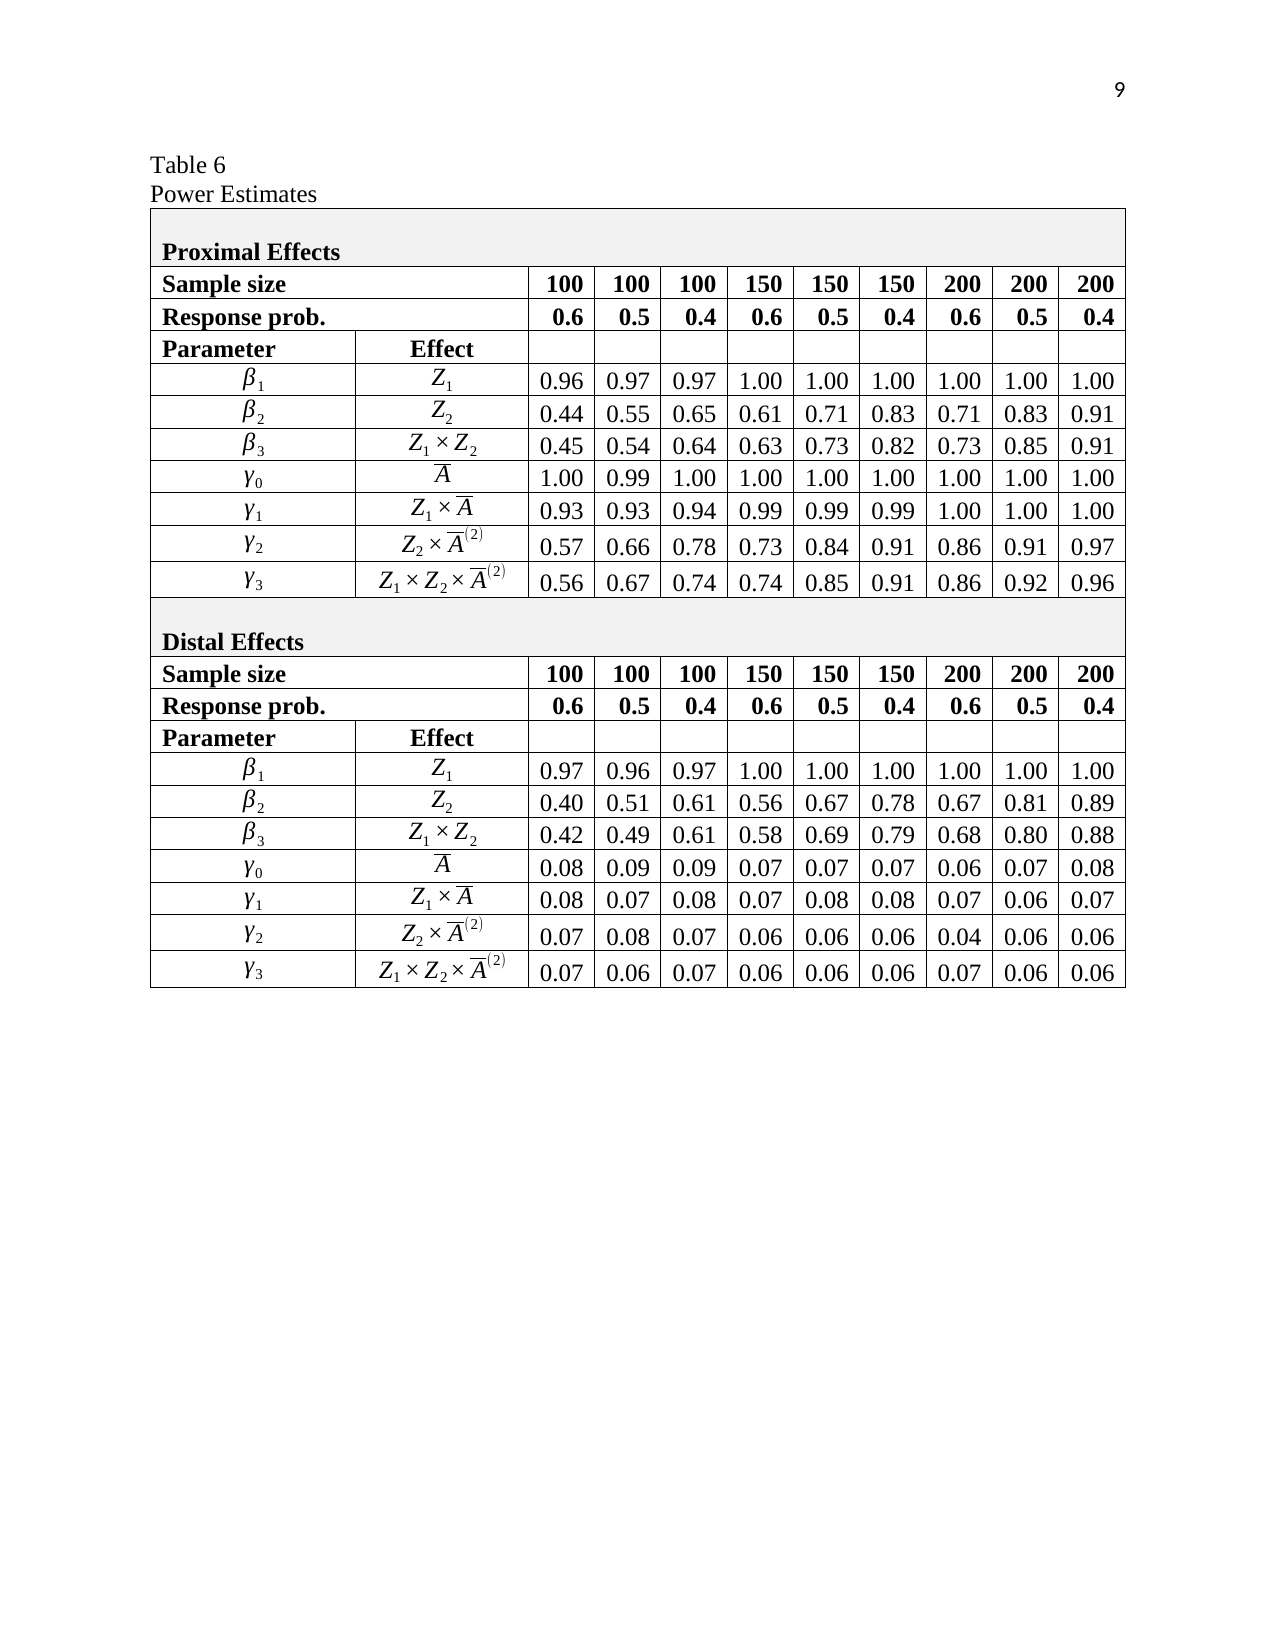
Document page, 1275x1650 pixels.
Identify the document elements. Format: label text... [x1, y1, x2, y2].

table_cell [151, 493, 355, 524]
table_cell 0.74 [661, 562, 727, 597]
table_cell 0.08 [860, 883, 926, 914]
table_cell 0.89 [1059, 786, 1125, 817]
table_cell [151, 951, 355, 987]
table_cell 100 [661, 267, 727, 298]
table_cell [151, 915, 355, 950]
table_cell 0.64 [661, 429, 727, 460]
table_cell 0.06 [993, 951, 1058, 987]
table_cell 0.57 [529, 526, 594, 561]
table_cell [661, 721, 727, 752]
table_cell 1.00 [728, 461, 793, 492]
table_cell 0.65 [661, 396, 727, 427]
table_cell 200 [927, 267, 992, 298]
table_cell [728, 331, 793, 363]
table_cell 1.00 [661, 461, 727, 492]
table_cell 0.61 [661, 786, 727, 817]
table_cell 0.06 [860, 915, 926, 950]
table_cell [151, 883, 355, 914]
table_cell [151, 753, 355, 784]
table_cell [529, 331, 594, 363]
table_cell 0.06 [860, 951, 926, 987]
table_cell 0.78 [860, 786, 926, 817]
table_cell 0.4 [661, 689, 727, 720]
table_cell 1.00 [728, 364, 793, 395]
table_cell 1.00 [927, 461, 992, 492]
table_cell 0.07 [529, 951, 594, 987]
table_cell 0.06 [728, 915, 793, 950]
table_cell [356, 951, 528, 987]
table_cell 0.86 [927, 562, 992, 597]
table_cell [993, 331, 1058, 363]
table_cell [151, 562, 355, 597]
table_cell 0.07 [1059, 883, 1125, 914]
table_cell 0.54 [595, 429, 660, 460]
table_cell 0.07 [728, 850, 793, 882]
table_cell 0.85 [993, 429, 1058, 460]
table_cell [151, 461, 355, 492]
table_cell 0.83 [860, 396, 926, 427]
table_cell [1059, 331, 1125, 363]
table_cell 0.84 [794, 526, 859, 561]
table_cell [356, 461, 528, 492]
table_cell 0.4 [661, 299, 727, 330]
table_cell [595, 721, 660, 752]
table_cell [356, 753, 528, 784]
table_cell 0.09 [661, 850, 727, 882]
table_cell 1.00 [794, 364, 859, 395]
table_cell 1.00 [794, 461, 859, 492]
table_cell 0.82 [860, 429, 926, 460]
table_cell 0.08 [661, 883, 727, 914]
table_cell 1.00 [1059, 461, 1125, 492]
table_cell 0.07 [661, 915, 727, 950]
table_cell 0.85 [794, 562, 859, 597]
table_cell 0.4 [860, 689, 926, 720]
table_cell 0.08 [595, 915, 660, 950]
table_cell 0.91 [1059, 429, 1125, 460]
table_cell 1.00 [927, 364, 992, 395]
table_cell 150 [728, 267, 793, 298]
table_cell 0.92 [993, 562, 1058, 597]
table_cell [356, 429, 528, 460]
table_cell 200 [927, 657, 992, 688]
table_cell 0.91 [860, 562, 926, 597]
table_cell 1.00 [728, 753, 793, 784]
table_cell 1.00 [860, 461, 926, 492]
table_cell 0.07 [529, 915, 594, 950]
table_cell [794, 331, 859, 363]
table_cell [356, 850, 528, 882]
table_cell 0.91 [993, 526, 1058, 561]
table_cell 0.06 [794, 951, 859, 987]
table_cell 0.06 [794, 915, 859, 950]
table_cell 0.06 [595, 951, 660, 987]
table_cell 0.07 [927, 951, 992, 987]
table_cell 1.00 [794, 753, 859, 784]
table_cell 0.96 [529, 364, 594, 395]
table_cell 0.5 [794, 689, 859, 720]
table_cell 150 [860, 267, 926, 298]
table_cell 0.5 [993, 689, 1058, 720]
table_cell Parameter [151, 331, 355, 363]
table_cell 100 [595, 267, 660, 298]
table_cell [356, 364, 528, 395]
table_cell 0.91 [1059, 396, 1125, 427]
table_cell 100 [529, 657, 594, 688]
table_cell 200 [1059, 657, 1125, 688]
table_cell 0.08 [529, 883, 594, 914]
table_cell 200 [993, 657, 1058, 688]
table_cell 0.73 [794, 429, 859, 460]
table_cell 0.06 [927, 850, 992, 882]
table_cell 0.5 [595, 689, 660, 720]
table_cell 0.07 [794, 850, 859, 882]
table_cell 100 [529, 267, 594, 298]
table_cell 0.4 [1059, 689, 1125, 720]
table_cell Response prob. [151, 689, 528, 720]
table_cell 100 [595, 657, 660, 688]
table_cell Response prob. [151, 299, 528, 330]
table_cell 0.71 [927, 396, 992, 427]
table_cell 0.73 [927, 429, 992, 460]
table_cell 0.06 [728, 951, 793, 987]
table_cell 0.99 [794, 493, 859, 524]
table_cell 200 [1059, 267, 1125, 298]
table_cell 0.88 [1059, 818, 1125, 849]
table_cell [356, 396, 528, 427]
table_cell 0.6 [529, 299, 594, 330]
table_cell 0.5 [595, 299, 660, 330]
table_cell 1.00 [860, 364, 926, 395]
table_cell 0.67 [595, 562, 660, 597]
table_cell 0.4 [860, 299, 926, 330]
table_cell 0.61 [728, 396, 793, 427]
table_cell 0.93 [529, 493, 594, 524]
table_cell 0.58 [728, 818, 793, 849]
table_cell [151, 429, 355, 460]
table_cell 0.42 [529, 818, 594, 849]
table_cell 0.08 [529, 850, 594, 882]
table_cell 0.4 [1059, 299, 1125, 330]
table_cell [151, 526, 355, 561]
table_cell 0.06 [993, 883, 1058, 914]
table_cell Parameter [151, 721, 355, 752]
table_cell Effect [356, 721, 528, 752]
table_cell [860, 721, 926, 752]
table_cell 150 [794, 267, 859, 298]
table_cell 0.99 [728, 493, 793, 524]
table_cell [1059, 721, 1125, 752]
table_cell 0.49 [595, 818, 660, 849]
table_cell 0.66 [595, 526, 660, 561]
table_cell 0.78 [661, 526, 727, 561]
table_cell 0.45 [529, 429, 594, 460]
table_cell 1.00 [927, 753, 992, 784]
table_cell 0.51 [595, 786, 660, 817]
table_cell 1.00 [993, 461, 1058, 492]
table_cell 1.00 [1059, 753, 1125, 784]
table_cell 0.07 [927, 883, 992, 914]
table_cell [993, 721, 1058, 752]
table_cell 100 [661, 657, 727, 688]
table_cell 0.94 [661, 493, 727, 524]
table_cell Distal Effects [151, 598, 1125, 656]
table_cell 150 [728, 657, 793, 688]
table_cell [356, 915, 528, 950]
table_cell 0.97 [661, 753, 727, 784]
table_cell [595, 331, 660, 363]
table_cell [356, 526, 528, 561]
table_cell [529, 721, 594, 752]
table_cell [356, 493, 528, 524]
table_cell [661, 331, 727, 363]
table_cell 0.68 [927, 818, 992, 849]
table_cell 1.00 [993, 493, 1058, 524]
table_cell 0.56 [529, 562, 594, 597]
table_cell 0.07 [661, 951, 727, 987]
text Table 6 Power Estimates [150, 150, 1125, 207]
table_cell 0.86 [927, 526, 992, 561]
table_cell 0.96 [595, 753, 660, 784]
table_cell 0.99 [860, 493, 926, 524]
table_cell 0.97 [1059, 526, 1125, 561]
table_cell 1.00 [529, 461, 594, 492]
table_cell 1.00 [993, 753, 1058, 784]
table_cell 0.40 [529, 786, 594, 817]
table_cell 0.99 [595, 461, 660, 492]
table_cell 200 [993, 267, 1058, 298]
table_cell [927, 721, 992, 752]
table_cell [151, 396, 355, 427]
table_cell 0.73 [728, 526, 793, 561]
table_cell Effect [356, 331, 528, 363]
table_cell [356, 786, 528, 817]
table_cell 0.08 [794, 883, 859, 914]
table_cell 0.07 [728, 883, 793, 914]
table_cell 0.04 [927, 915, 992, 950]
table_cell 0.6 [927, 299, 992, 330]
table_cell [794, 721, 859, 752]
table_cell [927, 331, 992, 363]
table_cell 0.63 [728, 429, 793, 460]
table_header Proximal Effects [151, 209, 1125, 266]
table_cell 0.91 [860, 526, 926, 561]
table_cell 0.6 [927, 689, 992, 720]
table_cell 0.07 [860, 850, 926, 882]
table_cell 0.67 [794, 786, 859, 817]
table_cell 0.07 [993, 850, 1058, 882]
table_cell 0.96 [1059, 562, 1125, 597]
table_cell 0.44 [529, 396, 594, 427]
table_cell 1.00 [1059, 493, 1125, 524]
table_cell 0.6 [728, 689, 793, 720]
table_cell 0.80 [993, 818, 1058, 849]
table_cell 150 [794, 657, 859, 688]
table_cell 0.81 [993, 786, 1058, 817]
table_cell 1.00 [993, 364, 1058, 395]
table_cell 0.74 [728, 562, 793, 597]
table_cell 0.97 [661, 364, 727, 395]
table_cell 0.5 [794, 299, 859, 330]
table_cell [151, 850, 355, 882]
table_cell 0.83 [993, 396, 1058, 427]
table_cell 0.6 [529, 689, 594, 720]
table_cell 1.00 [1059, 364, 1125, 395]
table_cell 150 [860, 657, 926, 688]
table_cell 0.5 [993, 299, 1058, 330]
table_cell 0.6 [728, 299, 793, 330]
table_cell 0.61 [661, 818, 727, 849]
table_cell [860, 331, 926, 363]
table_cell 0.71 [794, 396, 859, 427]
table_cell 0.67 [927, 786, 992, 817]
table_cell [356, 562, 528, 597]
table_cell 0.06 [1059, 915, 1125, 950]
table_cell 0.97 [529, 753, 594, 784]
table_cell [151, 364, 355, 395]
table_cell 0.79 [860, 818, 926, 849]
table_cell 0.09 [595, 850, 660, 882]
table_cell 1.00 [927, 493, 992, 524]
table_cell Sample size [151, 657, 528, 688]
table_cell 0.97 [595, 364, 660, 395]
table_cell 0.55 [595, 396, 660, 427]
table_cell 1.00 [860, 753, 926, 784]
table_cell 0.06 [1059, 951, 1125, 987]
table_cell Sample size [151, 267, 528, 298]
table_cell 0.93 [595, 493, 660, 524]
table_cell [151, 818, 355, 849]
table_cell 0.56 [728, 786, 793, 817]
table_cell 0.69 [794, 818, 859, 849]
table_cell 0.06 [993, 915, 1058, 950]
table_cell [356, 818, 528, 849]
table_cell [728, 721, 793, 752]
table_cell [356, 883, 528, 914]
table_cell [151, 786, 355, 817]
table_cell 0.07 [595, 883, 660, 914]
table_cell 0.08 [1059, 850, 1125, 882]
